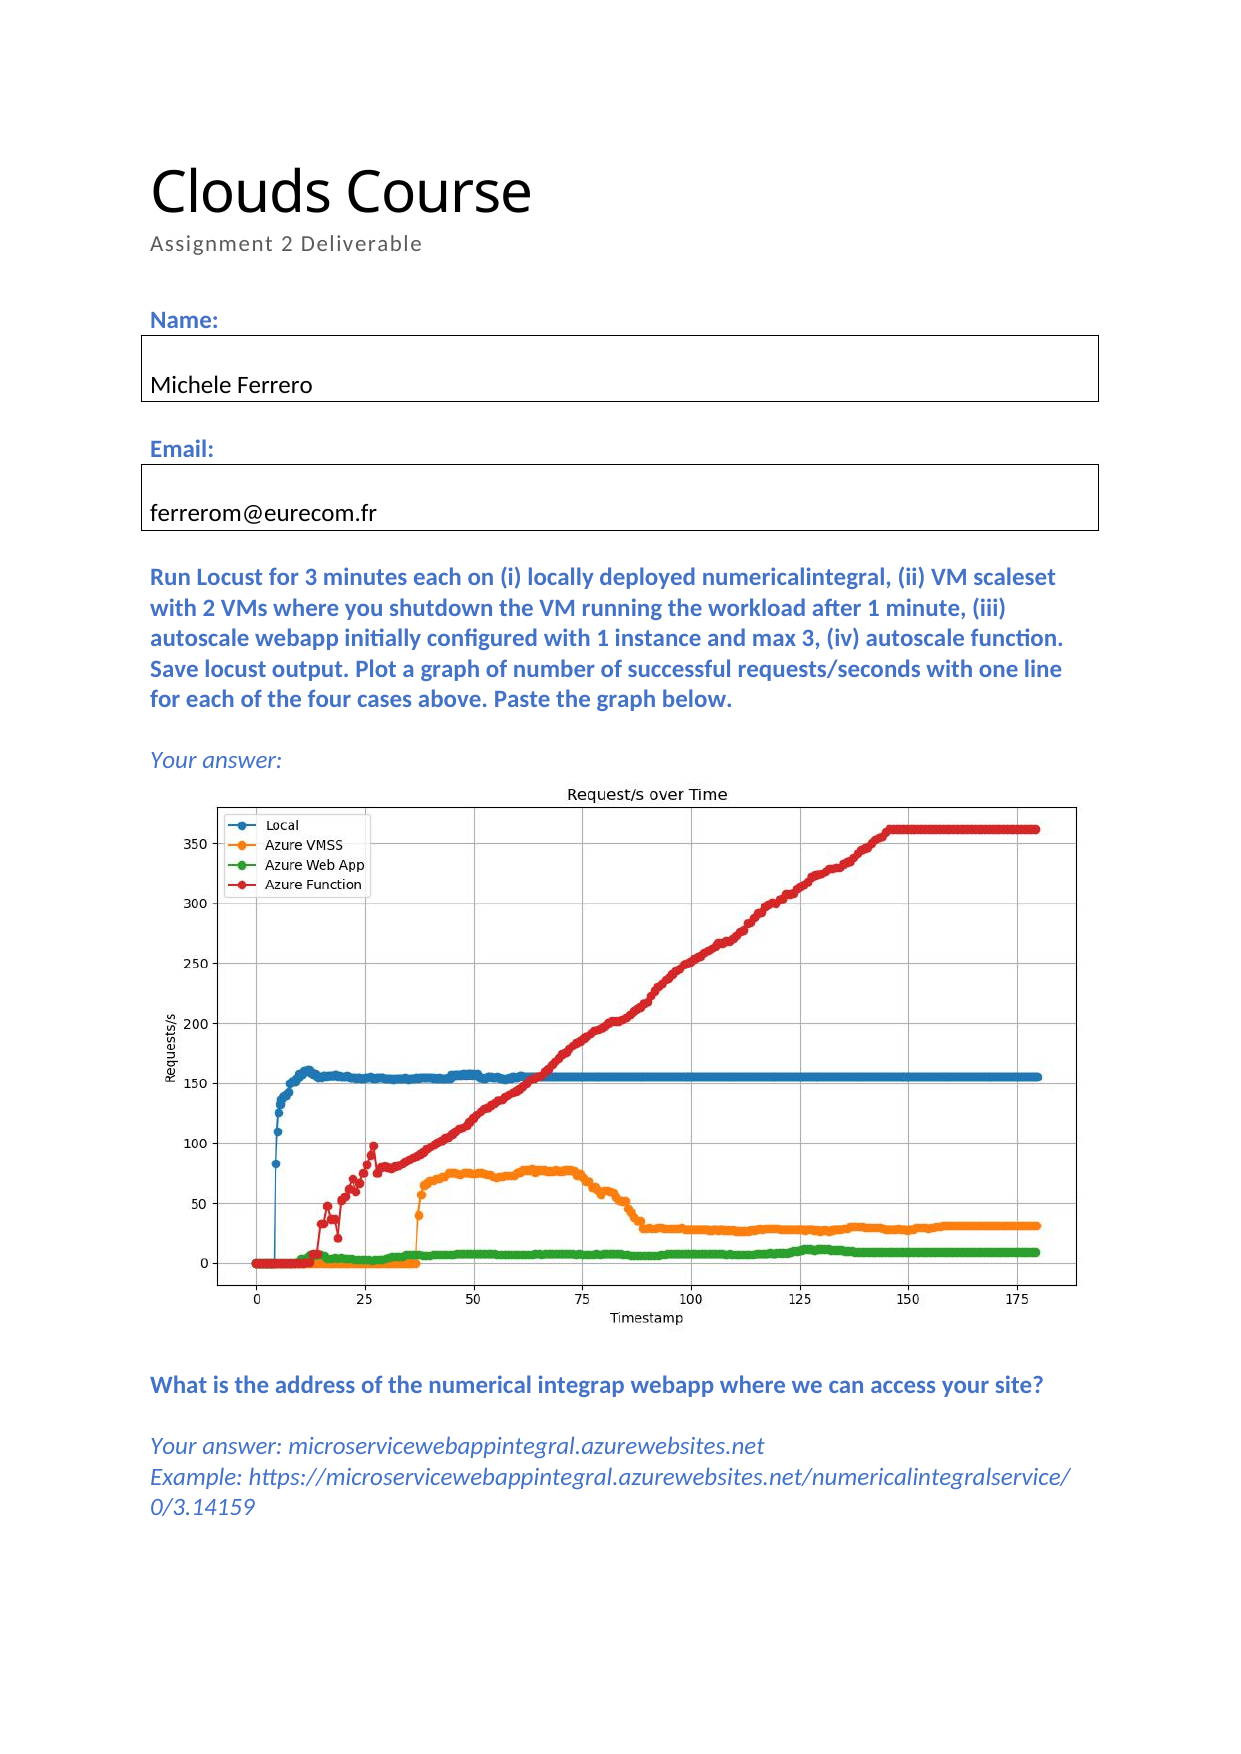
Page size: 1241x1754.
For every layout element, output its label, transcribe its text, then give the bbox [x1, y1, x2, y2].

picture [150, 775, 1090, 1339]
text Name: [150, 305, 1090, 335]
subtitle Assignment 2 Deliverable [150, 229, 1090, 257]
text What is the address of the numerical integrap webapp where we can access your site? [150, 1369, 1090, 1400]
text Run Locust for 3 minutes each on (i) locally deployed numericalintegral, (ii) VM scaleset with 2 VMs where you shutdown the VM running the workload after 1 minute, (iii) autoscale webapp initially configured with 1 instance and max 3, (iv) autoscale function. Save locust output. Plot a graph of number of successful requests/seconds with one line for each of the four cases above. Paste the graph below. [150, 561, 1090, 714]
text Your answer: microservicewebappintegral.azurewebsites.net Example: https://microservicewebappintegral.azurewebsites.net/numericalintegralservice/0/3.14159 [150, 1430, 1090, 1522]
text Michele Ferrero [142, 366, 1098, 401]
text Your answer: [150, 744, 1090, 775]
text ferrerom@eurecom.fr [142, 494, 1098, 530]
text Email: [150, 433, 1090, 463]
title Clouds Course [150, 150, 1090, 229]
